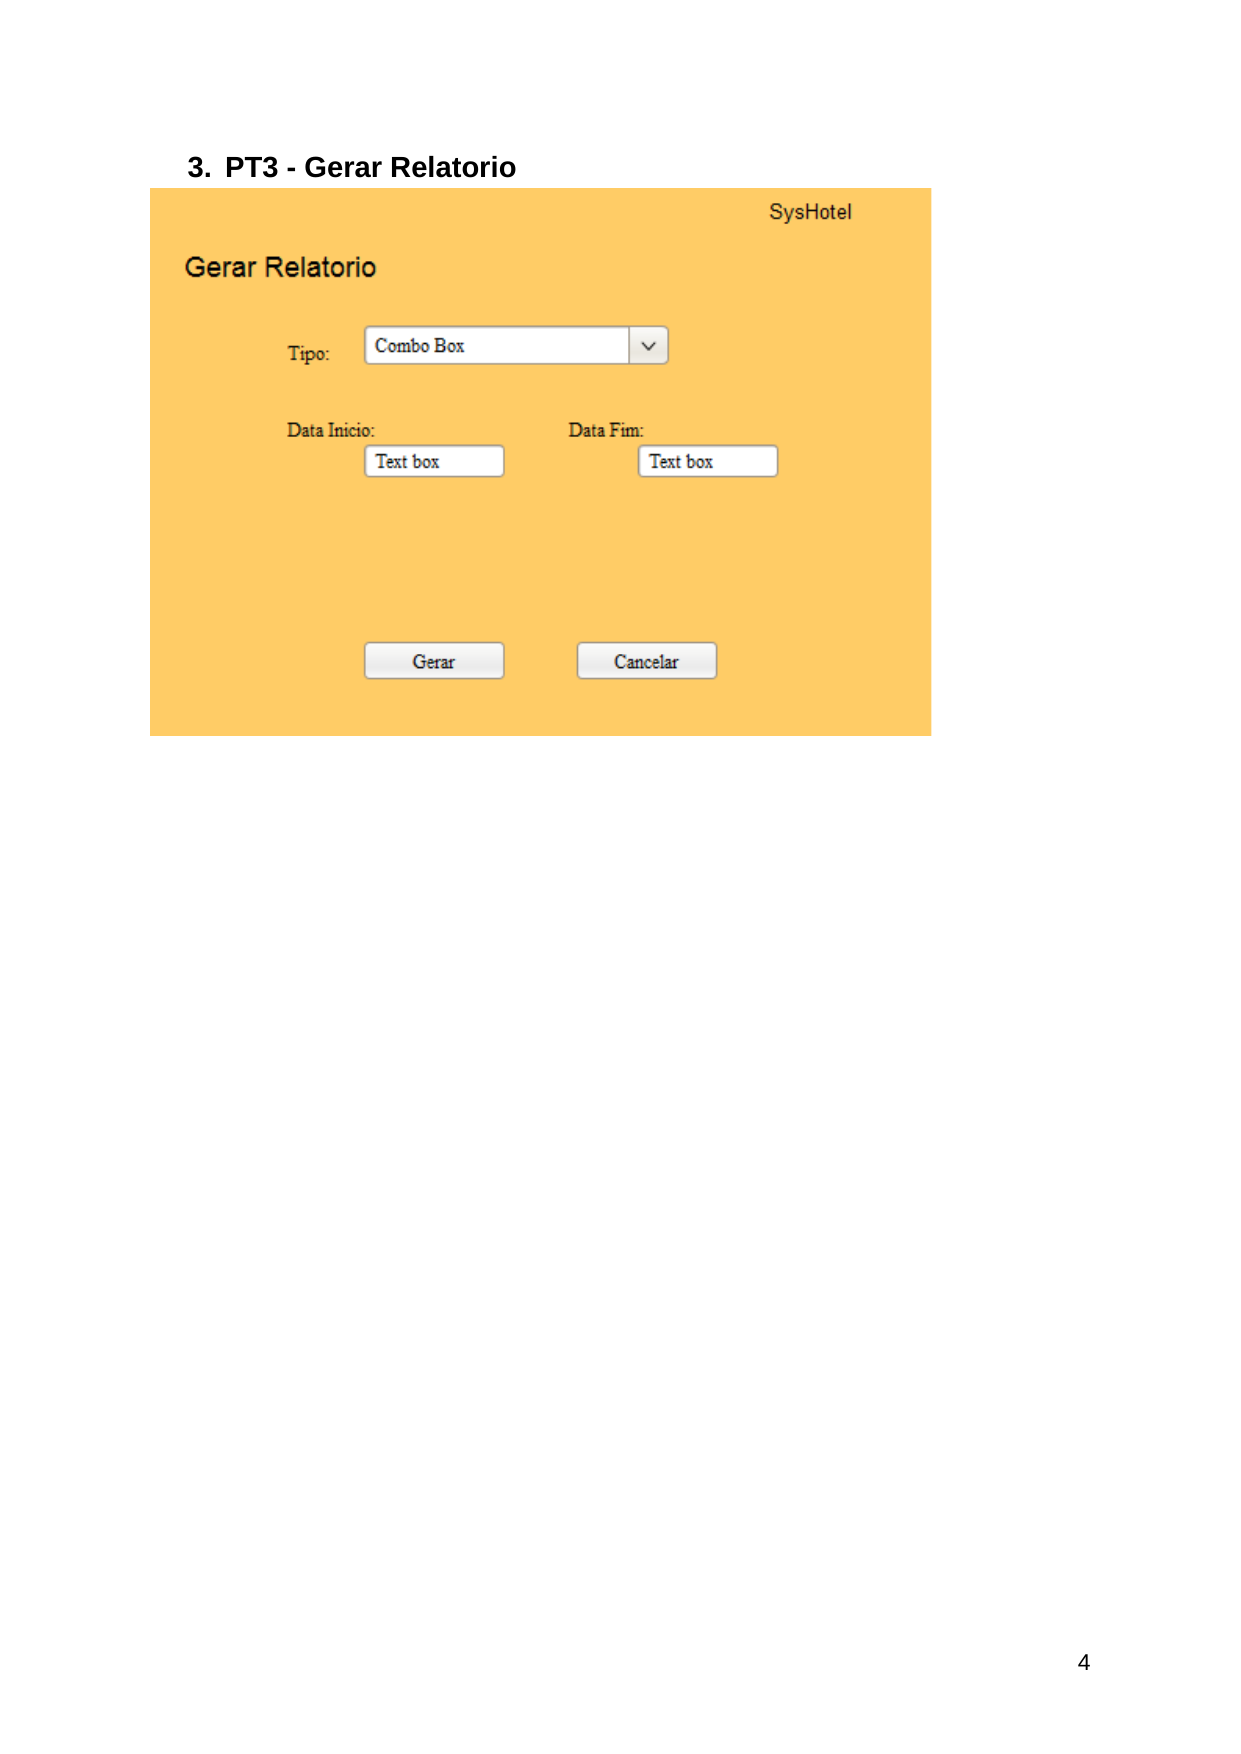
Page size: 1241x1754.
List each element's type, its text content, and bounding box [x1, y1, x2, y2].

subtitle PT3 - Gerar Relatorio [187, 150, 1090, 183]
picture [150, 188, 932, 736]
